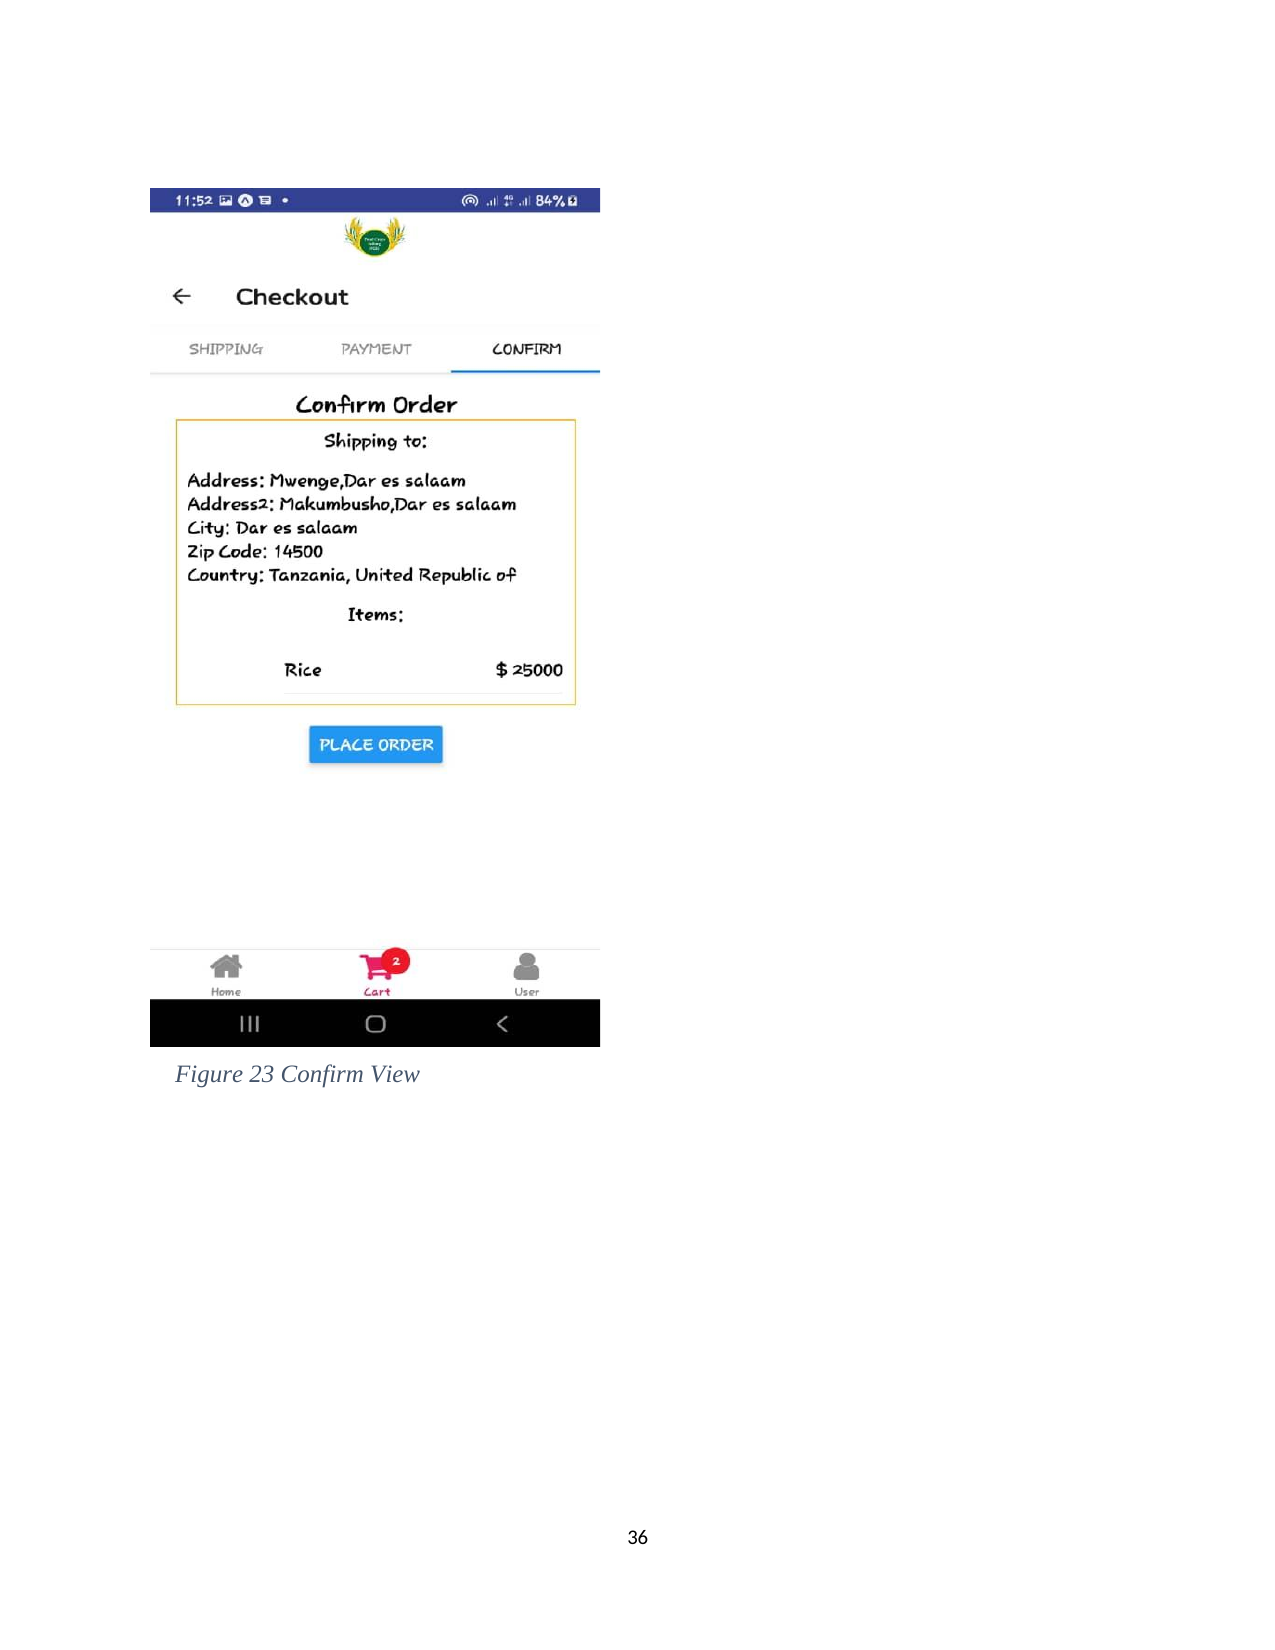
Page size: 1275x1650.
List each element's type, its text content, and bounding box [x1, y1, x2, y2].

picture [150, 188, 600, 1047]
text Figure 23 Confirm View [150, 1059, 1125, 1088]
